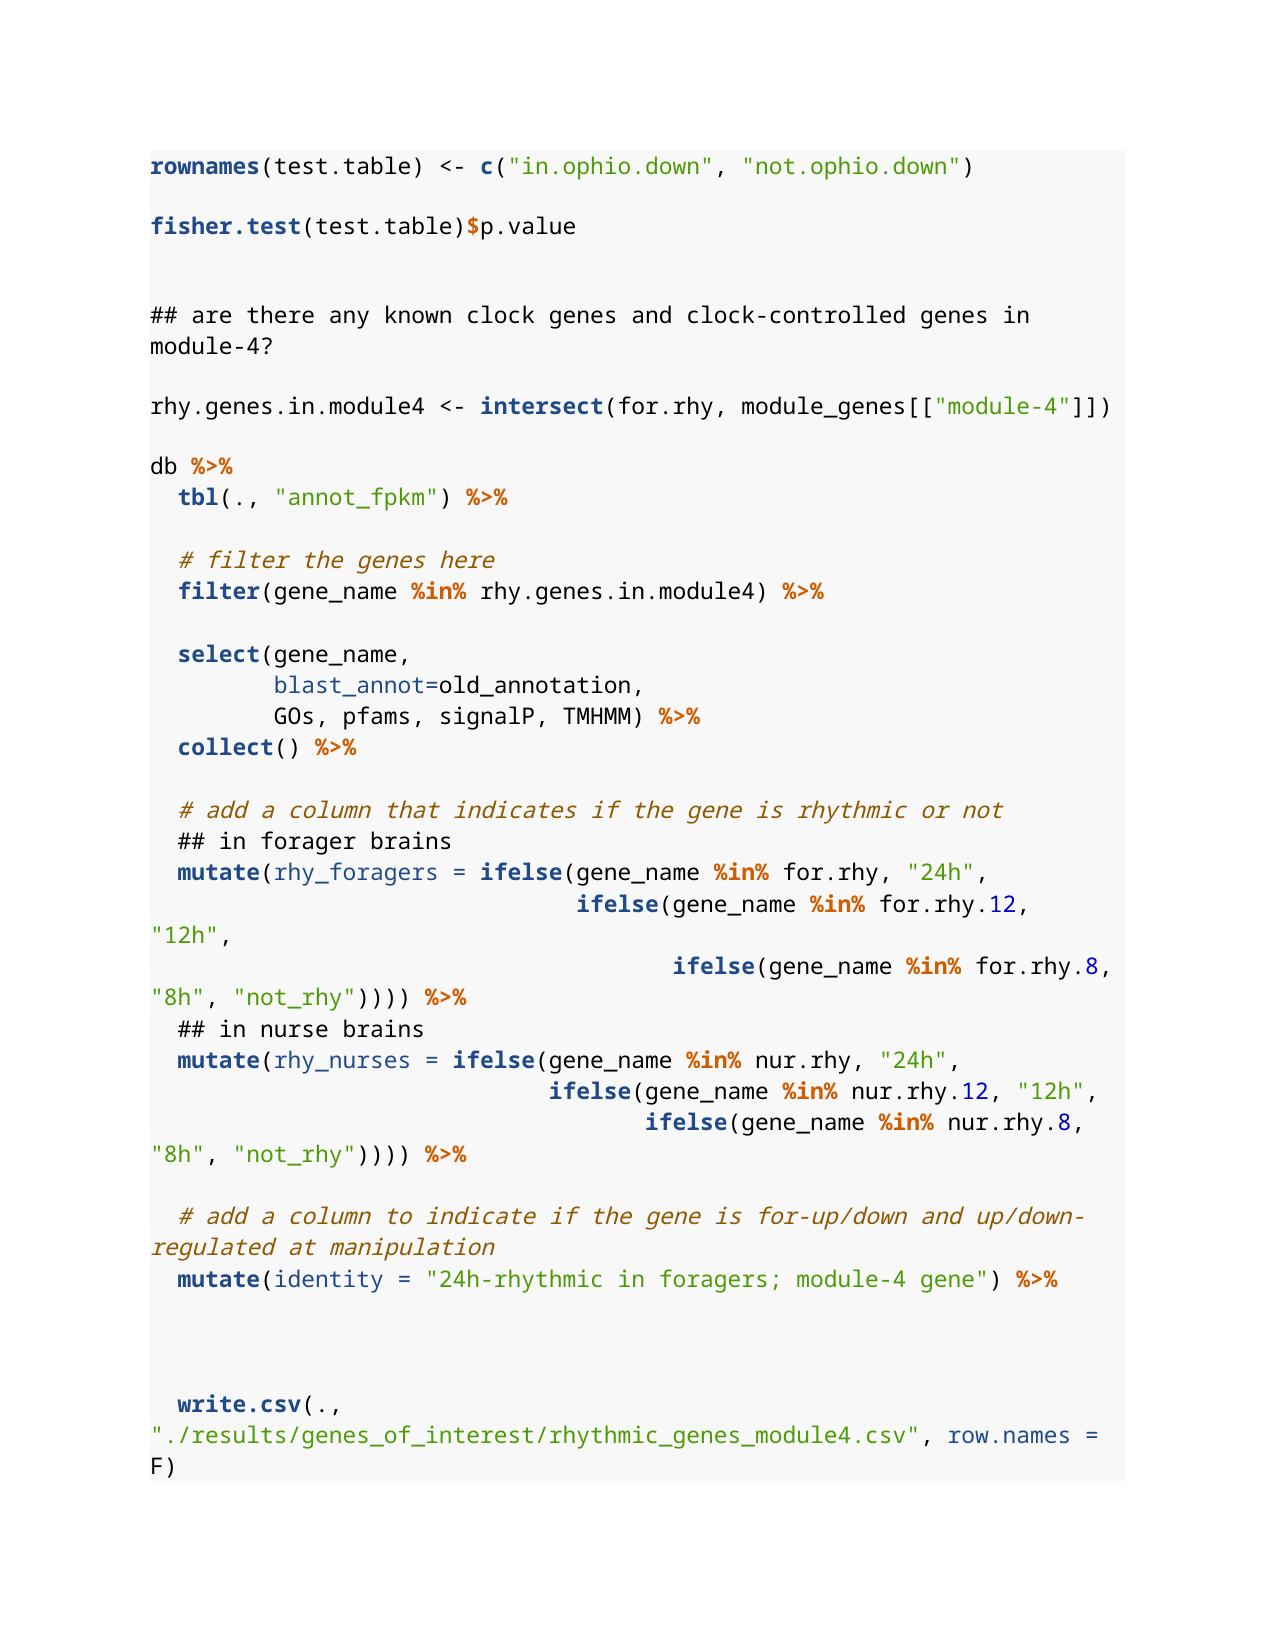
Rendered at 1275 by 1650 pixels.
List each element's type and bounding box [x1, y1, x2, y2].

text [150, 150, 1125, 1481]
